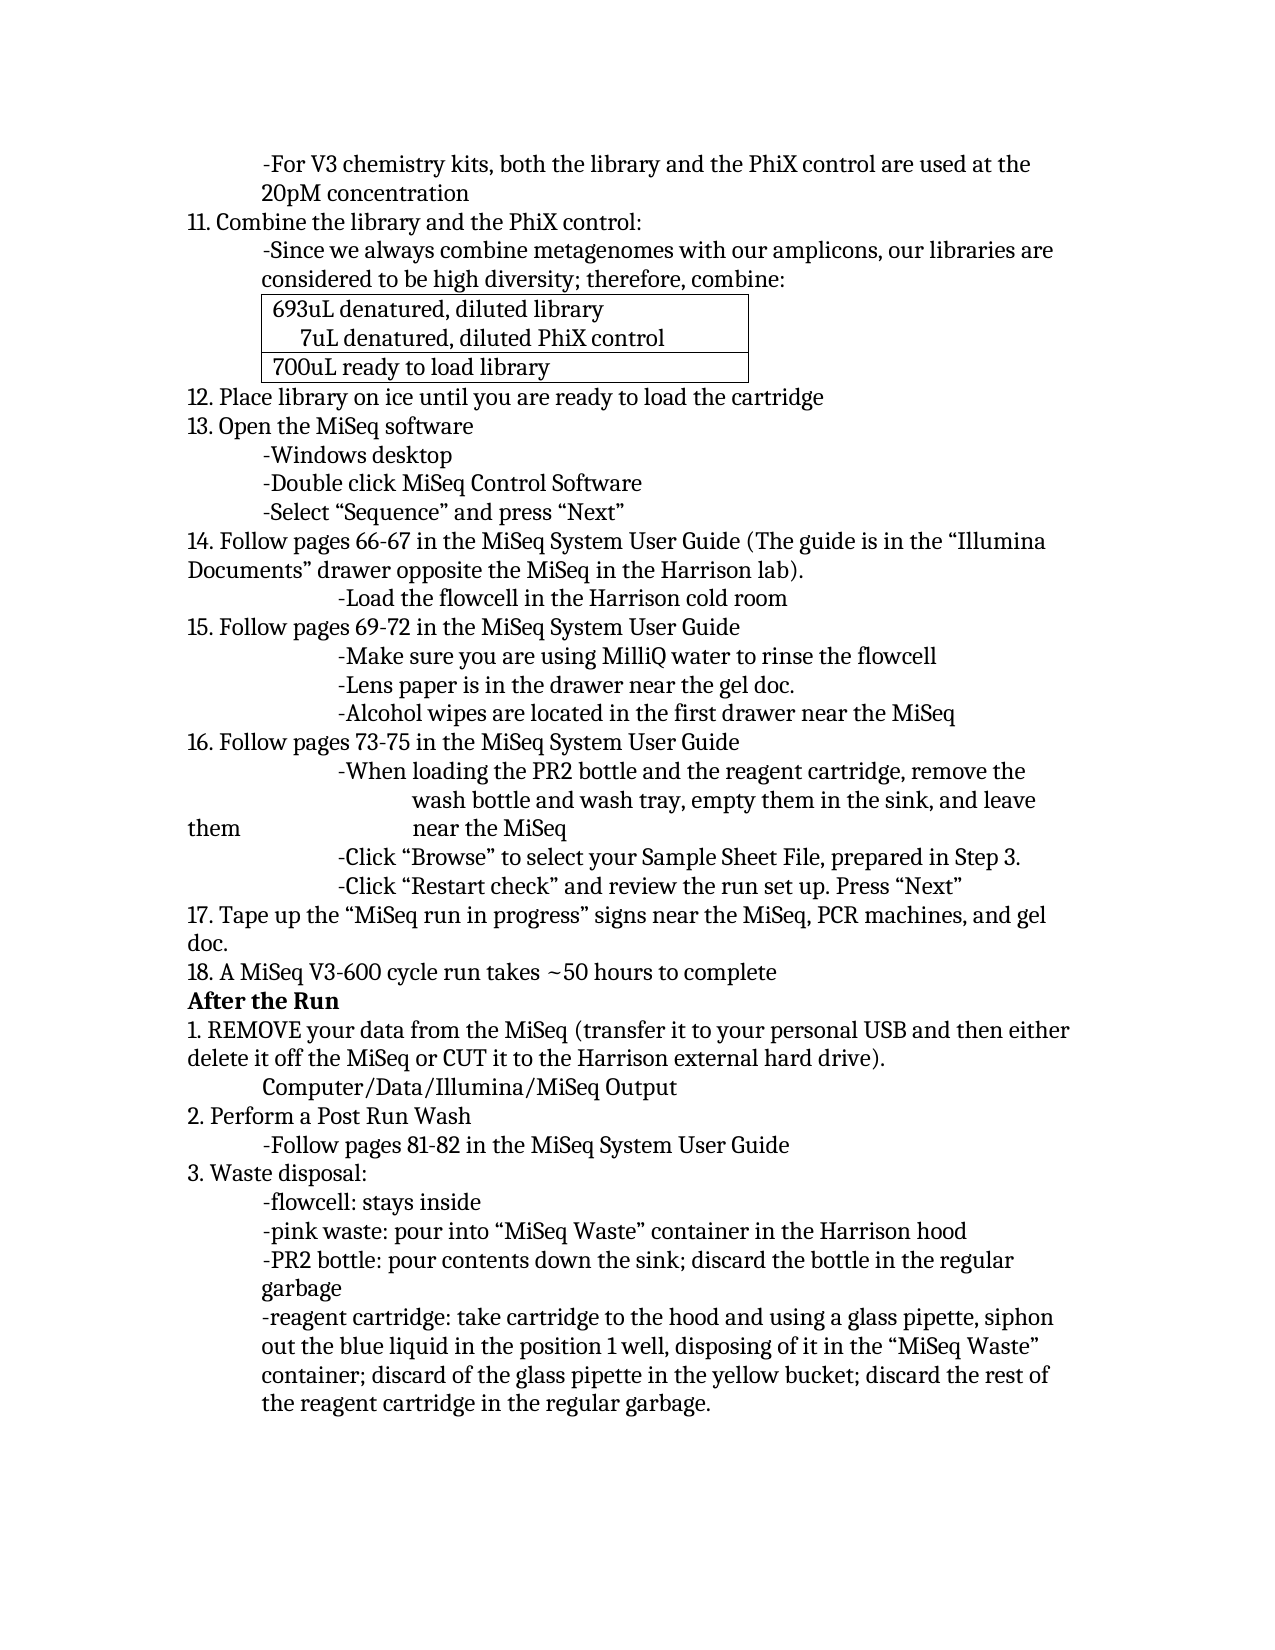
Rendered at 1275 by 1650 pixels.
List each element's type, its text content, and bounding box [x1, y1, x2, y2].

text -pink waste: pour into “MiSeq Waste” container in the Harrison hood [187, 1217, 1087, 1246]
text -Follow pages 81-82 in the MiSeq System User Guide [187, 1131, 1087, 1159]
text 14. Follow pages 66-67 in the MiSeq System User Guide (The guide is in the “Illumina Documents” drawer opposite the MiSeq in the Harrison lab). [187, 527, 1087, 584]
table_cell 700uL ready to load library [262, 353, 748, 382]
text -Load the flowcell in the Harrison cold room [187, 584, 1087, 613]
text -Windows desktop [187, 441, 1087, 469]
text -reagent cartridge: take cartridge to the hood and using a glass pipette, siphon out the blue liquid in the position 1 well, disposing of it in the “MiSeq Waste” container; discard of the glass pipette in the yellow bucket; discard the rest of the reagent cartridge in the regular garbage. [261, 1303, 1087, 1418]
table_header 693uL denatured, diluted library 7uL denatured, diluted PhiX control [262, 295, 748, 352]
text -flowcell: stays inside [187, 1188, 1087, 1217]
text Computer/Data/Illumina/MiSeq Output [187, 1073, 1087, 1102]
text 18. A MiSeq V3-600 cycle run takes ~50 hours to complete [187, 958, 1087, 987]
text 2. Perform a Post Run Wash [187, 1102, 1087, 1131]
text 17. Tape up the “MiSeq run in progress” signs near the MiSeq, PCR machines, and gel doc. [187, 901, 1087, 958]
text After the Run [187, 987, 1087, 1016]
text garbage [261, 1274, 1087, 1303]
text 1. REMOVE your data from the MiSeq (transfer it to your personal USB and then either delete it off the MiSeq or CUT it to the Harrison external hard drive). [187, 1016, 1087, 1073]
text -Click “Browse” to select your Sample Sheet File, prepared in Step 3. [187, 843, 1087, 872]
text -Make sure you are using MilliQ water to rinse the flowcell [187, 642, 1087, 671]
text 13. Open the MiSeq software [187, 412, 1087, 441]
text -Lens paper is in the drawer near the gel doc. [187, 671, 1087, 699]
text 3. Waste disposal: [187, 1159, 1087, 1188]
text -Click “Restart check” and review the run set up. Press “Next” [187, 872, 1087, 901]
text 12. Place library on ice until you are ready to load the cartridge [187, 383, 1087, 412]
text -When loading the PR2 bottle and the reagent cartridge, remove the wash bottle and wash tray, empty them in the sink, and leave them near the MiSeq [187, 757, 1087, 843]
text 11. Combine the library and the PhiX control: [187, 207, 1087, 236]
text -Alcohol wipes are located in the first drawer near the MiSeq [187, 699, 1087, 728]
text 16. Follow pages 73-75 in the MiSeq System User Guide [187, 728, 1087, 757]
text -PR2 bottle: pour contents down the sink; discard the bottle in the regular [187, 1246, 1087, 1274]
text -Double click MiSeq Control Software [187, 469, 1087, 498]
text -Select “Sequence” and press “Next” [187, 498, 1087, 527]
text -Since we always combine metagenomes with our amplicons, our libraries are considered to be high diversity; therefore, combine: [261, 236, 1087, 294]
text -For V3 chemistry kits, both the library and the PhiX control are used at the 20pM concentration [261, 150, 1087, 207]
text 15. Follow pages 69-72 in the MiSeq System User Guide [187, 613, 1087, 642]
